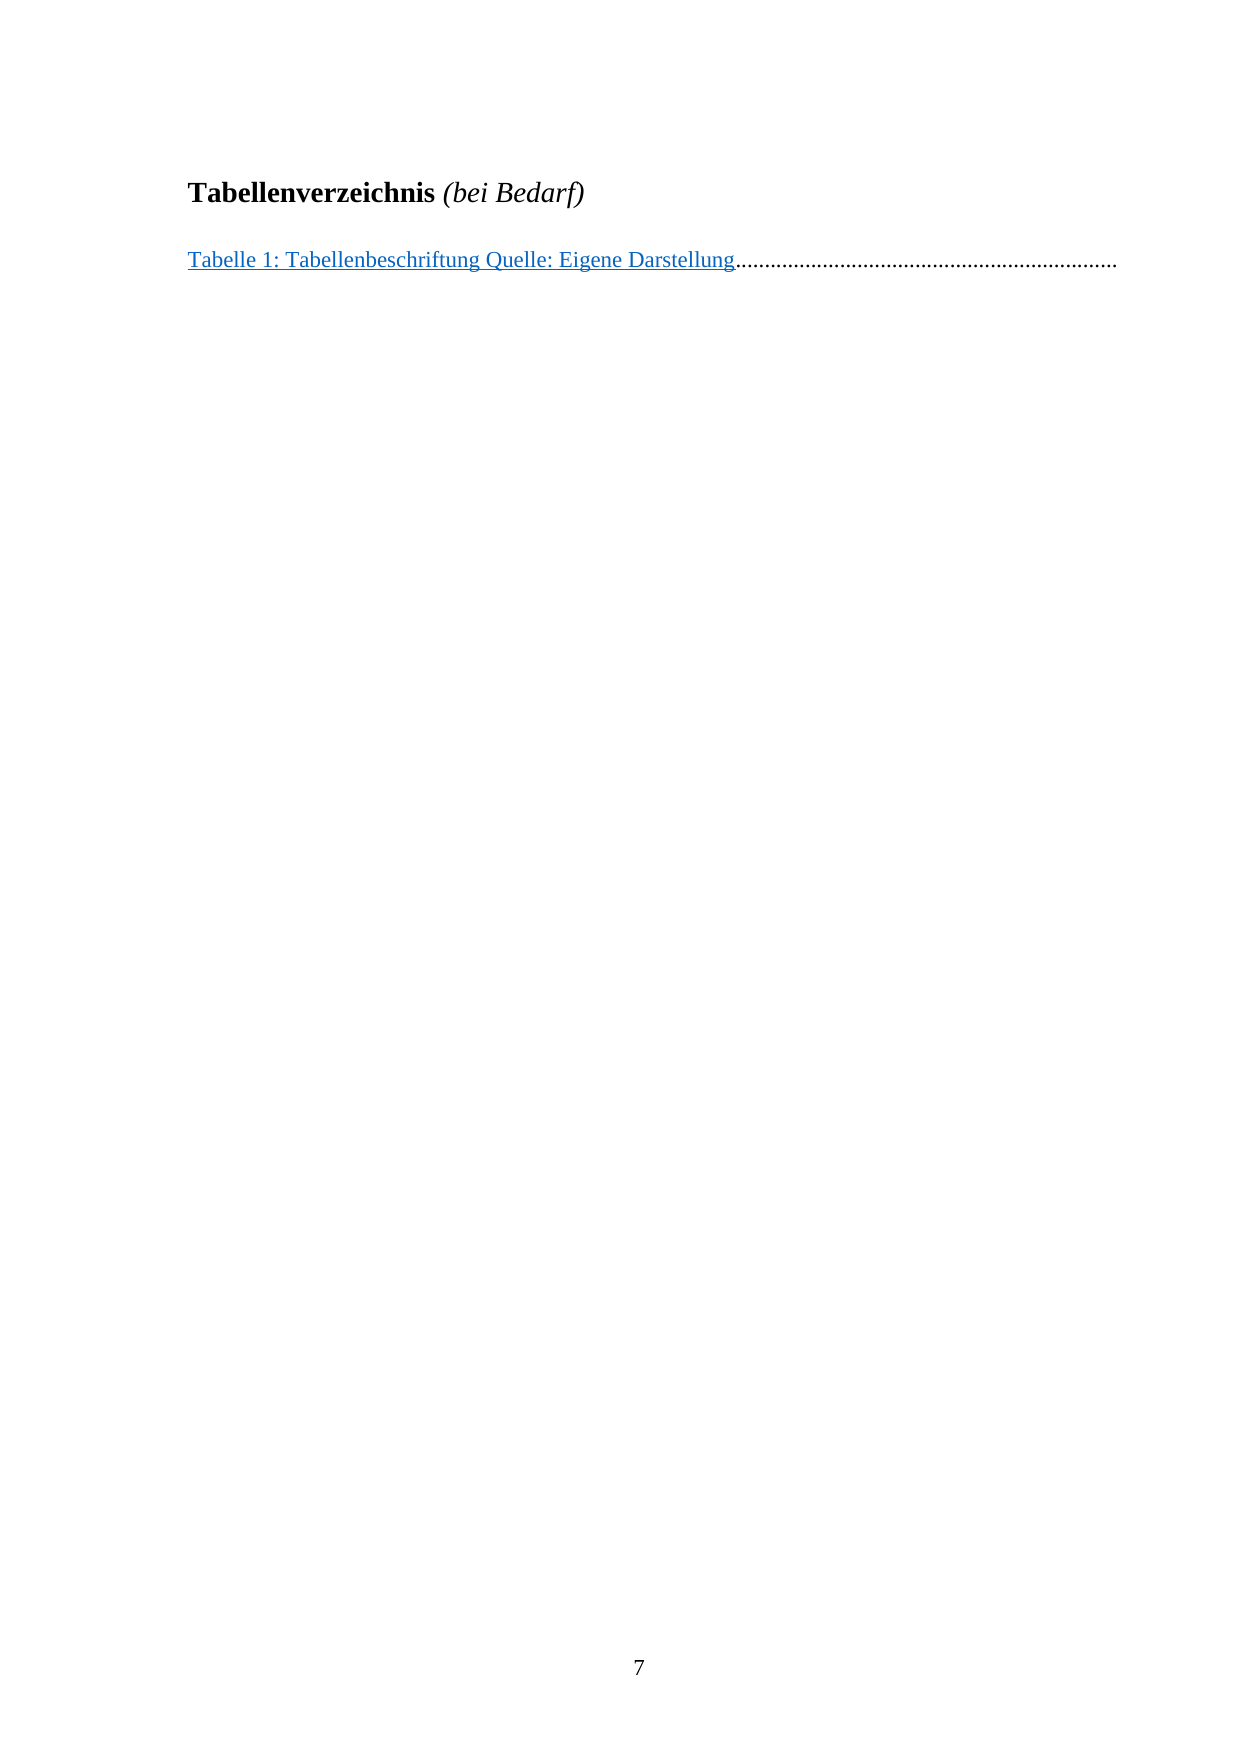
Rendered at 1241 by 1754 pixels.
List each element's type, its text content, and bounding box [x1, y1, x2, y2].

text Tabelle 1: Tabellenbeschriftung Quelle: Eigene Darstellung 4 [187, 246, 1090, 269]
text Tabellenverzeichnis (bei Bedarf) [187, 175, 1090, 208]
